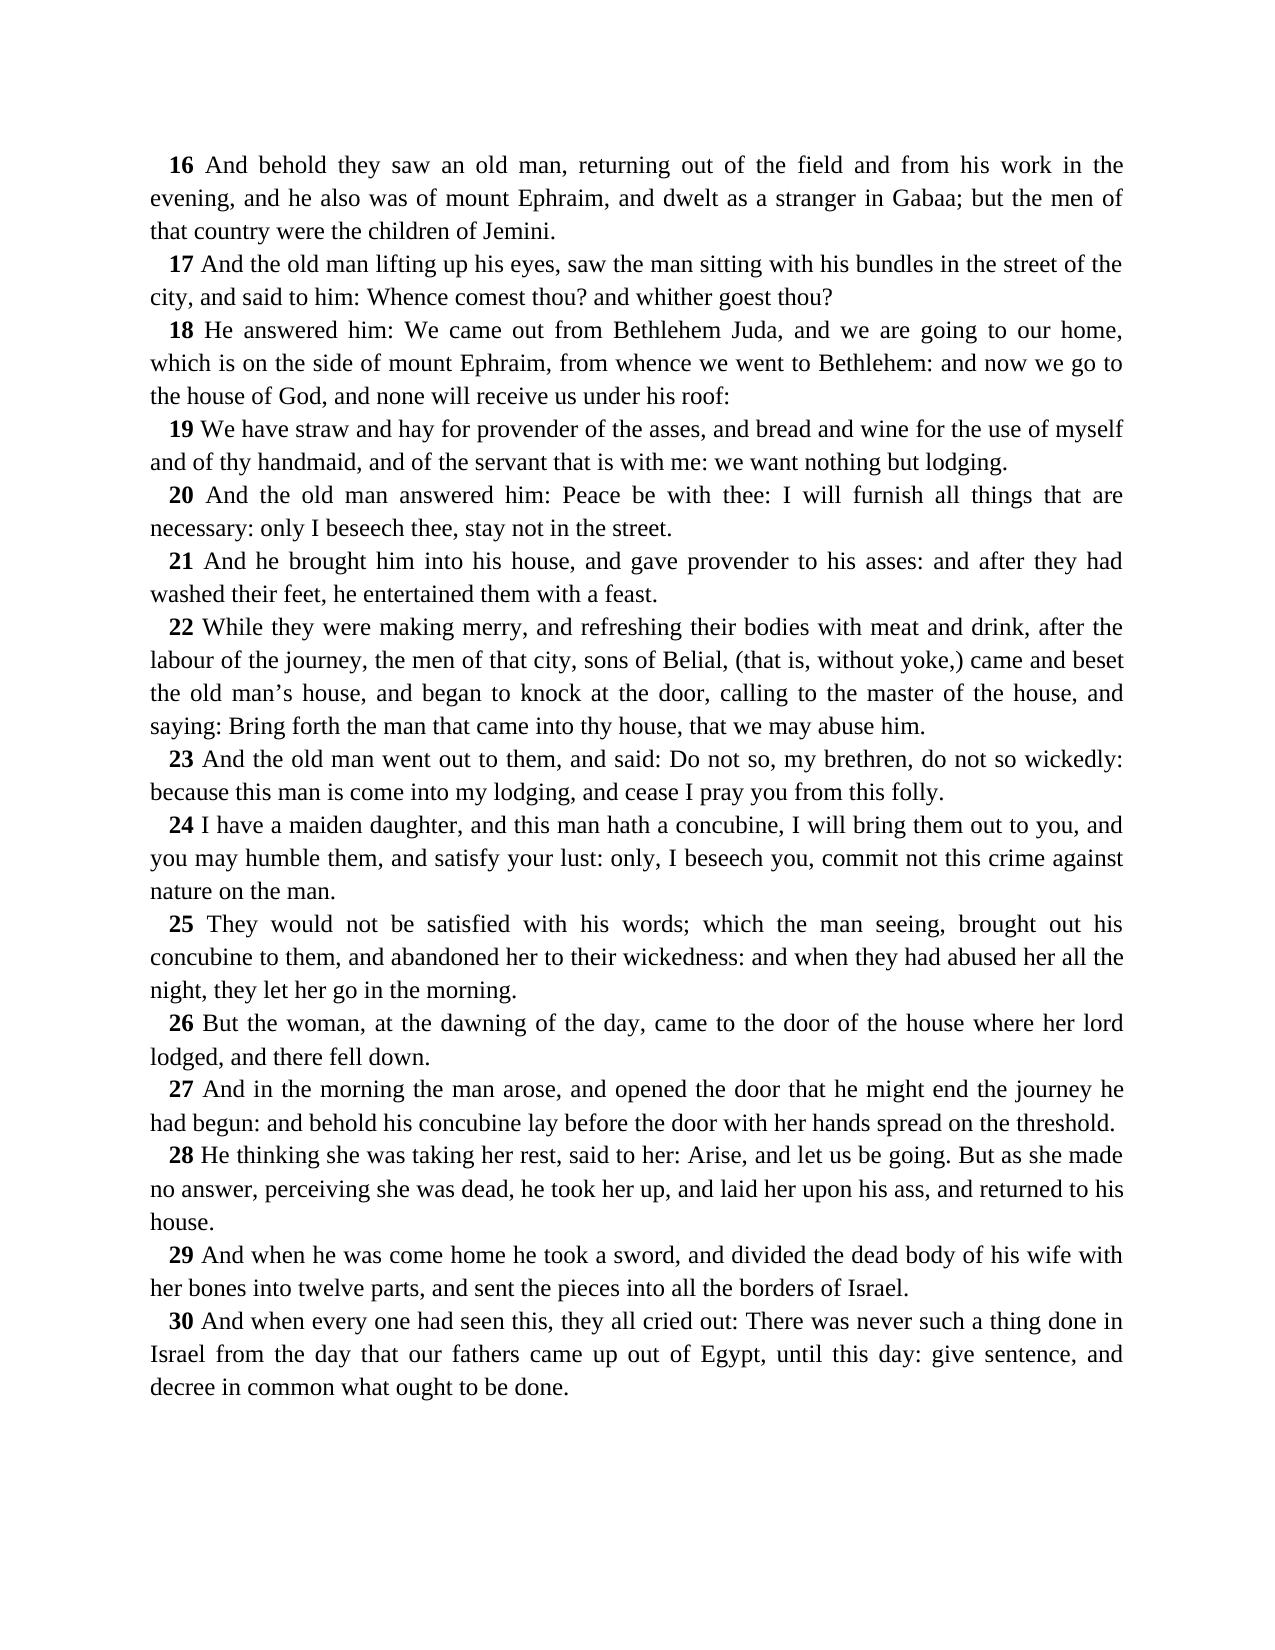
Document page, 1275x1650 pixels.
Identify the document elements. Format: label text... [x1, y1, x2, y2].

text 27 And in the morning the man arose, and opened the door that he might end the journey he had begun: and behold his concubine lay before the door with her hands spread on the threshold. [150, 1074, 1125, 1136]
text 29 And when he was come home he took a sword, and divided the dead body of his wife with her bones into twelve parts, and sent the pieces into all the borders of Israel. [150, 1240, 1125, 1301]
text 30 And when every one had seen this, they all cried out: There was never such a thing done in Israel from the day that our fathers came up out of Egypt, until this day: give sentence, and decree in common what ought to be done. [150, 1306, 1125, 1401]
text 28 He thinking she was taking her rest, said to her: Arise, and let us be going. But as she made no answer, perceiving she was dead, he took her up, and laid her upon his ass, and returned to his house. [150, 1141, 1125, 1235]
text 22 While they were making merry, and refreshing their bodies with meat and drink, after the labour of the journey, the men of that city, sons of Belial, (that is, without yoke,) came and beset the old man’s house, and began to knock at the door, calling to the master of the house, and saying: Bring forth the man that came into thy house, that we may abuse him. [150, 612, 1125, 740]
text 16 And behold they saw an old man, returning out of the field and from his work in the evening, and he also was of mount Ephraim, and dwelt as a stranger in Gabaa; but the men of that country were the children of Jemini. [150, 150, 1125, 245]
text 17 And the old man lifting up his eyes, saw the man sitting with his bundles in the street of the city, and said to him: Whence comest thou? and whither goest thou? [150, 249, 1125, 311]
text 21 And he brought him into his house, and gave provender to his asses: and after they had washed their feet, he entertained them with a feast. [150, 546, 1125, 608]
text 18 He answered him: We came out from Bethlehem Juda, and we are going to our home, which is on the side of mount Ephraim, from whence we went to Bethlehem: and now we go to the house of God, and none will receive us under his roof: [150, 315, 1125, 410]
text 23 And the old man went out to them, and said: Do not so, my brethren, do not so wickedly: because this man is come into my lodging, and cease I pray you from this folly. [150, 744, 1125, 806]
text 24 I have a maiden daughter, and this man hath a concubine, I will bring them out to you, and you may humble them, and satisfy your lust: only, I beseech you, commit not this crime against nature on the man. [150, 810, 1125, 905]
text 19 We have straw and hay for provender of the asses, and bread and wine for the use of myself and of thy handmaid, and of the servant that is with me: we want nothing but lodging. [150, 414, 1125, 476]
text 25 They would not be satisfied with his words; which the man seeing, brought out his concubine to them, and abandoned her to their wickedness: and when they had abused her all the night, they let her go in the morning. [150, 909, 1125, 1004]
text 20 And the old man answered him: Peace be with thee: I will furnish all things that are necessary: only I beseech thee, stay not in the street. [150, 480, 1125, 542]
text 26 But the woman, at the dawning of the day, came to the door of the house where her lord lodged, and there fell down. [150, 1008, 1125, 1070]
